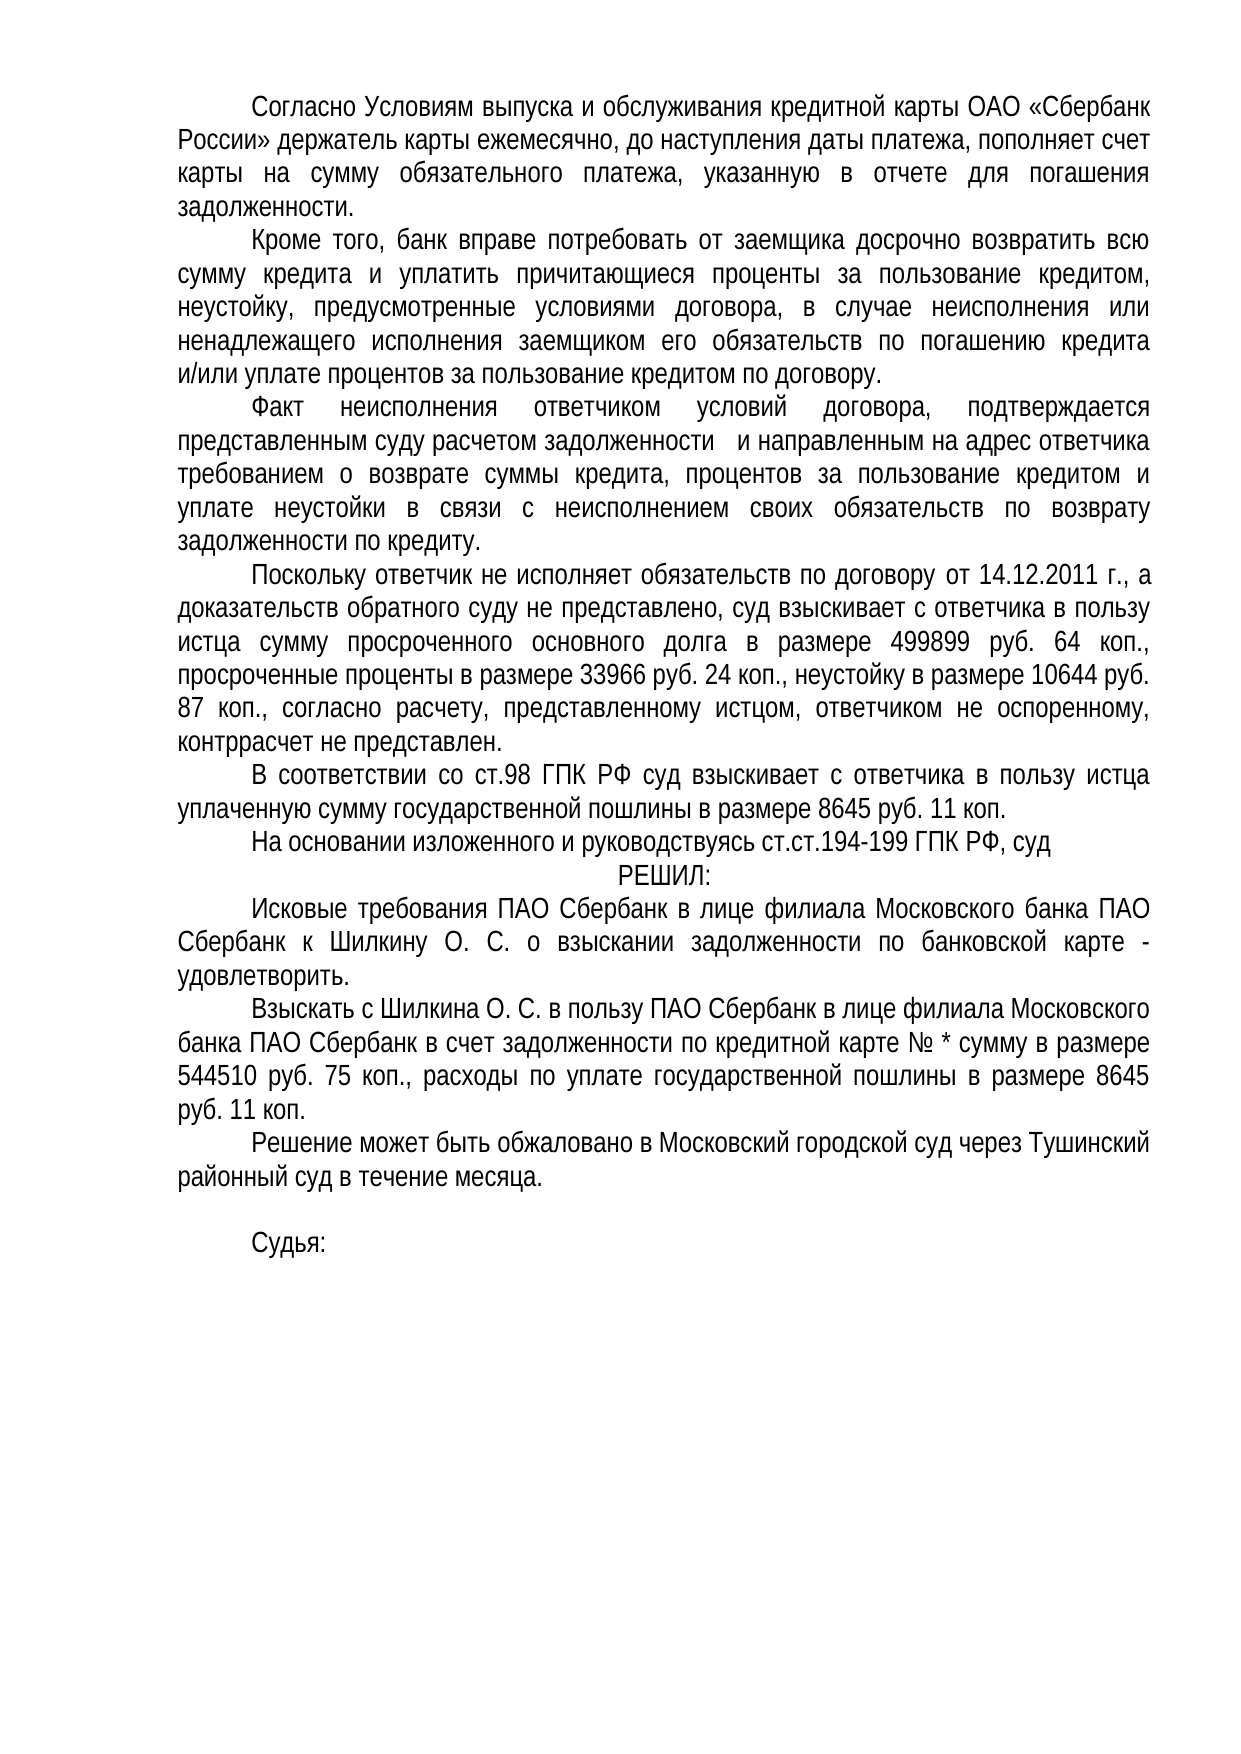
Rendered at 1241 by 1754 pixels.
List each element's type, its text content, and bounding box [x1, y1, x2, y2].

text В соответствии со ст.98 ГПК РФ суд взыскивает с ответчика в пользу истца уплаченную сумму государственной пошлины в размере 8645 руб. 11 коп. [177, 757, 1152, 824]
text На основании изложенного и руководствуясь ст.ст.194-199 ГПК РФ, суд [177, 824, 1152, 858]
text Судья: [177, 1226, 1152, 1259]
text Согласно Условиям выпуска и обслуживания кредитной карты ОАО «Сбербанк России» держатель карты ежемесячно, до наступления даты платежа, пополняет счет карты на сумму обязательного платежа, указанную в отчете для погашения задолженности. [177, 89, 1152, 222]
text РЕШИЛ: [177, 858, 1152, 891]
text Исковые требования ПАО Сбербанк в лице филиала Московского банка ПАО Сбербанк к Шилкину О. С. о взыскании задолженности по банковской карте - удовлетворить. [177, 891, 1152, 991]
text Факт неисполнения ответчиком условий договора, подтверждается представленным суду расчетом задолженности и направленным на адрес ответчика требованием о возврате суммы кредита, процентов за пользование кредитом и уплате неустойки в связи с неисполнением своих обязательств по возврату задолженности по кредиту. [177, 389, 1152, 557]
text Решение может быть обжаловано в Московский городской суд через Тушинский районный суд в течение месяца. [177, 1125, 1152, 1192]
text Кроме того, банк вправе потребовать от заемщика досрочно возвратить всю сумму кредита и уплатить причитающиеся проценты за пользование кредитом, неустойку, предусмотренные условиями договора, в случае неисполнения или ненадлежащего исполнения заемщиком его обязательств по погашению кредита и/или уплате процентов за пользование кредитом по договору. [177, 222, 1152, 389]
text Поскольку ответчик не исполняет обязательств по договору от 14.12.2011 г., а доказательств обратного суду не представлено, суд взыскивает с ответчика в пользу истца сумму просроченного основного долга в размере 499899 руб. 64 коп., просроченные проценты в размере 33966 руб. 24 коп., неустойку в размере 10644 руб. 87 коп., согласно расчету, представленному истцом, ответчиком не оспоренному, контррасчет не представлен. [177, 557, 1152, 757]
text Взыскать с Шилкина О. С. в пользу ПАО Сбербанк в лице филиала Московского банка ПАО Сбербанк в счет задолженности по кредитной карте № * сумму в размере 544510 руб. 75 коп., расходы по уплате государственной пошлины в размере 8645 руб. 11 коп. [177, 991, 1152, 1125]
